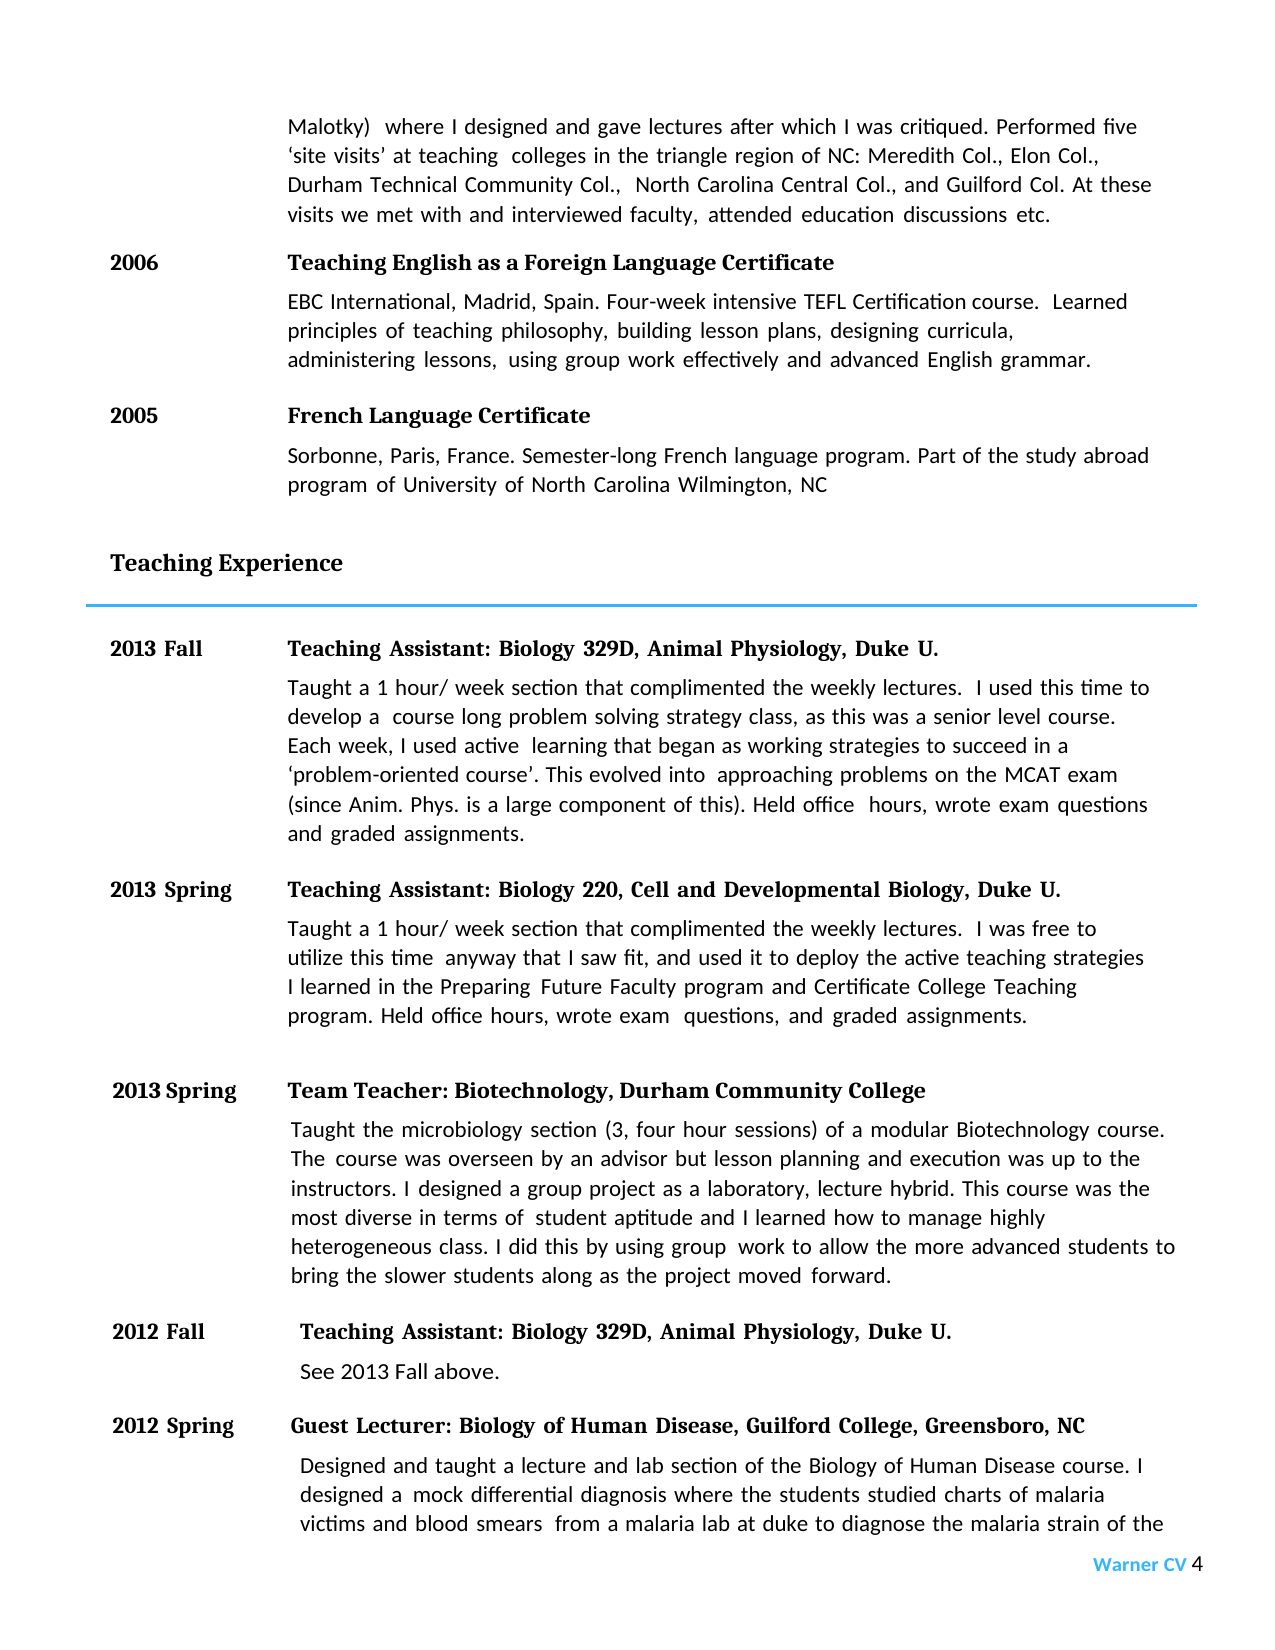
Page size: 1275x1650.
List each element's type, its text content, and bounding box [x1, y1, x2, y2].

text EBC International, Madrid, Spain. Four-week intensive TEFL Certification course. Learned principles of teaching philosophy, building lesson plans, designing curricula, administering lessons, using group work effectively and advanced English grammar. [287, 287, 1139, 373]
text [287, 112, 1153, 228]
text Sorbonne, Paris, France. Semester-long French language program. Part of the study abroad program of University of North Carolina Wilmington, NC [287, 441, 1153, 498]
text Taught a 1 hour/ week section that complimented the weekly lectures. I was free to utilize this time anyway that I saw fit, and used it to deploy the active teaching strategies I learned in the Preparing Future Faculty program and Certificate College Teaching program. Held office hours, wrote exam questions, and graded assignments. [287, 914, 1153, 1029]
subtitle 2012 Spring Guest Lecturer: Biology of Human Disease, Guilford College, Greensboro, NC [112, 1413, 1200, 1439]
text 2013 Spring Team Teacher: Biotechnology, Durham Community College [112, 1077, 1200, 1104]
text Taught a 1 hour/ week section that complimented the weekly lectures. I used this time to develop a course long problem solving strategy class, as this was a senior level course. Each week, I used active learning that began as working strategies to succeed in a ‘problem-oriented course’. This evolved into approaching problems on the MCAT exam (since Anim. Phys. is a large component of this). Held office hours, wrote exam questions and graded assignments. [287, 673, 1153, 847]
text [300, 1451, 1170, 1537]
subtitle Teaching Experience [110, 548, 1200, 577]
text See 2013 Fall above. [300, 1357, 1200, 1385]
text 2005 French Language Certificate [110, 403, 1200, 429]
text Taught the microbiology section (3, four hour sessions) of a modular Biotechnology course. The course was overseen by an advisor but lesson planning and execution was up to the instructors. I designed a group project as a laboratory, lecture hybrid. This course was the most diverse in terms of student aptitude and I learned how to manage highly heterogeneous class. I did this by using group work to allow the more advanced students to bring the slower students along as the project moved forward. [291, 1116, 1177, 1289]
subtitle 2012 Fall Teaching Assistant: Biology 329D, Animal Physiology, Duke U. [112, 1319, 1200, 1345]
text 2006 Teaching English as a Foreign Language Certificate [110, 249, 1200, 276]
subtitle 2013 Spring Teaching Assistant: Biology 220, Cell and Developmental Biology, Duke U. [110, 877, 1200, 903]
subtitle 2013 Fall Teaching Assistant: Biology 329D, Animal Physiology, Duke U. [110, 636, 1200, 662]
